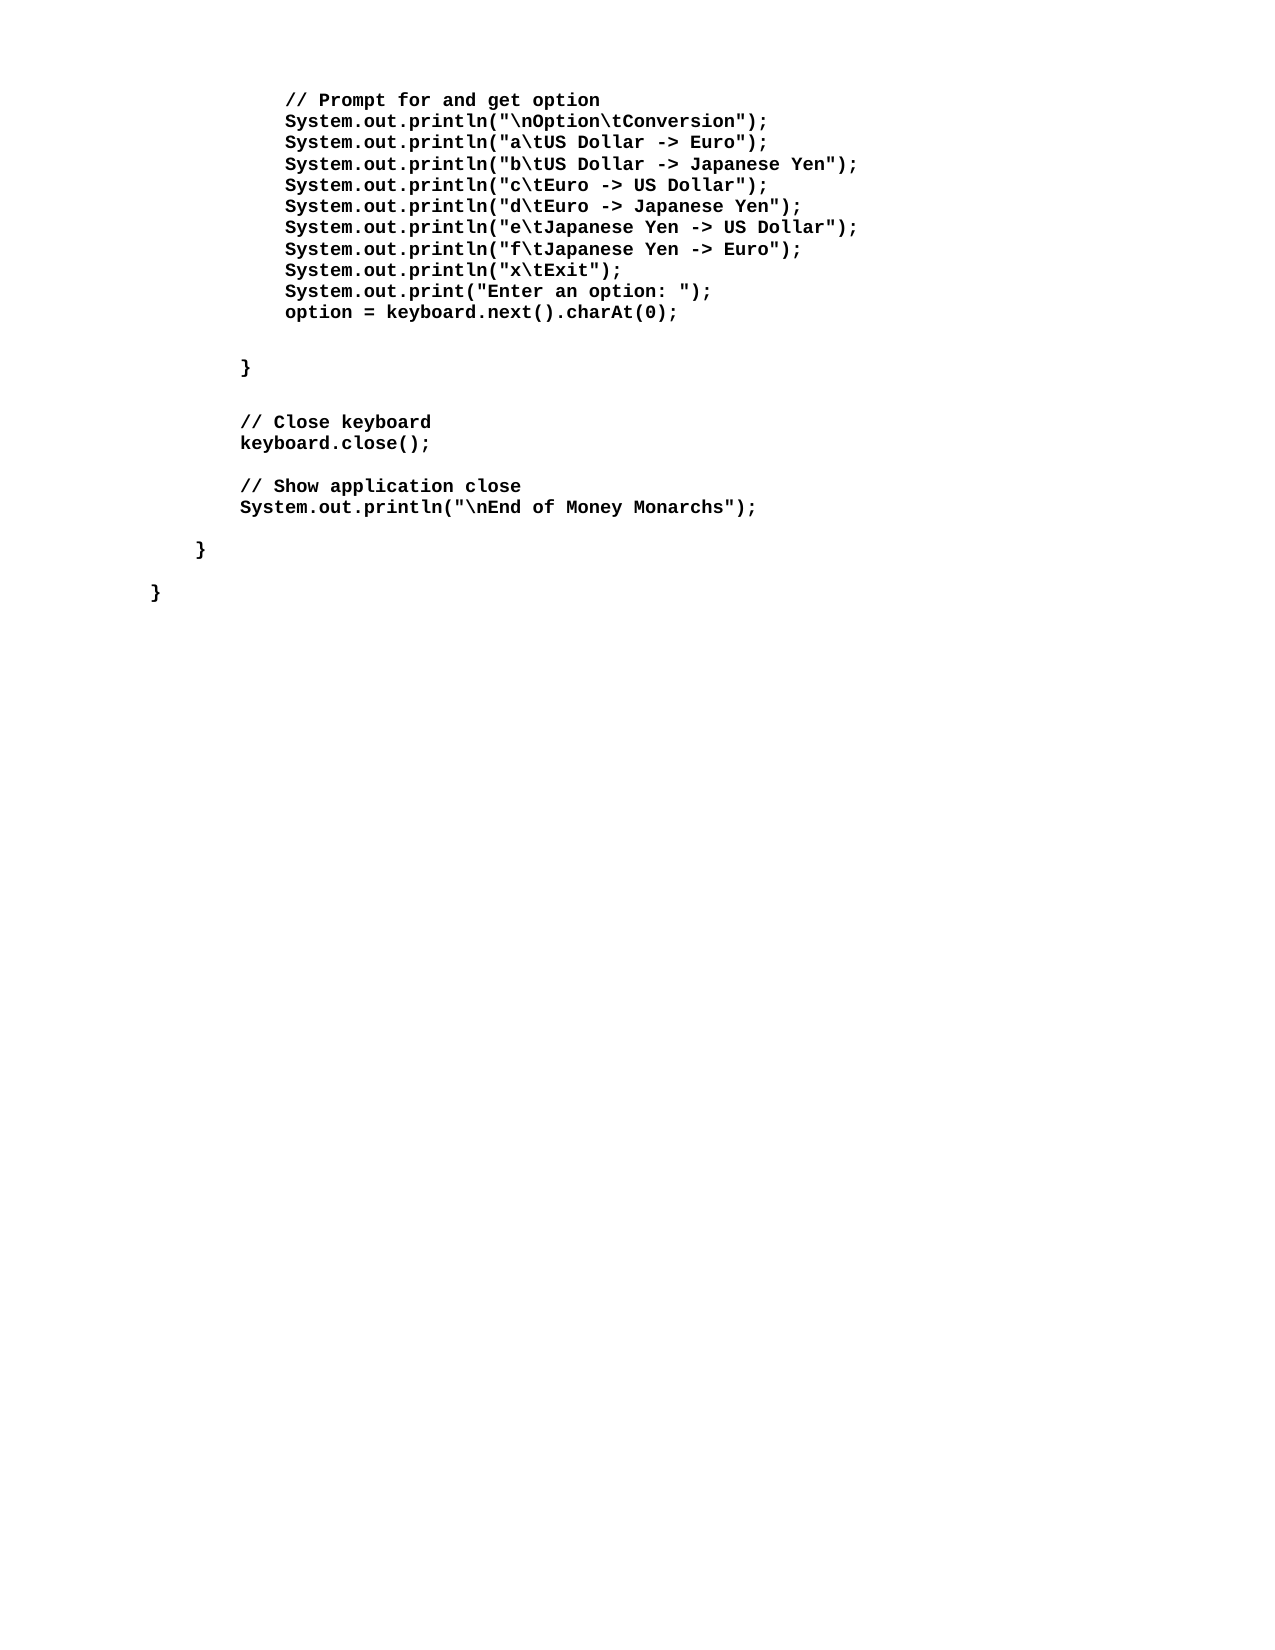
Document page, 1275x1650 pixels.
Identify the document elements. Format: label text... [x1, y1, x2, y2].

text System.out.println("c\tEuro -> US Dollar"); [150, 176, 1125, 197]
text } [150, 358, 1125, 379]
text System.out.println("b\tUS Dollar -> Japanese Yen"); [150, 154, 1125, 176]
text // Close keyboard [150, 413, 1125, 434]
text // Show application close [150, 476, 1125, 498]
text System.out.println("x\tExit"); [150, 261, 1125, 282]
text } [150, 540, 1125, 561]
text System.out.print("Enter an option: "); [150, 282, 1125, 303]
text option = keyboard.next().charAt(0); [150, 303, 1125, 324]
text keyboard.close(); [150, 434, 1125, 455]
text // Prompt for and get option [150, 91, 1125, 112]
text System.out.println("\nOption\tConversion"); [150, 112, 1125, 133]
text System.out.println("\nEnd of Money Monarchs"); [150, 498, 1125, 519]
text System.out.println("d\tEuro -> Japanese Yen"); [150, 197, 1125, 218]
text System.out.println("e\tJapanese Yen -> US Dollar"); [150, 218, 1125, 239]
text System.out.println("a\tUS Dollar -> Euro"); [150, 133, 1125, 154]
text System.out.println("f\tJapanese Yen -> Euro"); [150, 239, 1125, 261]
text } [150, 583, 1125, 604]
